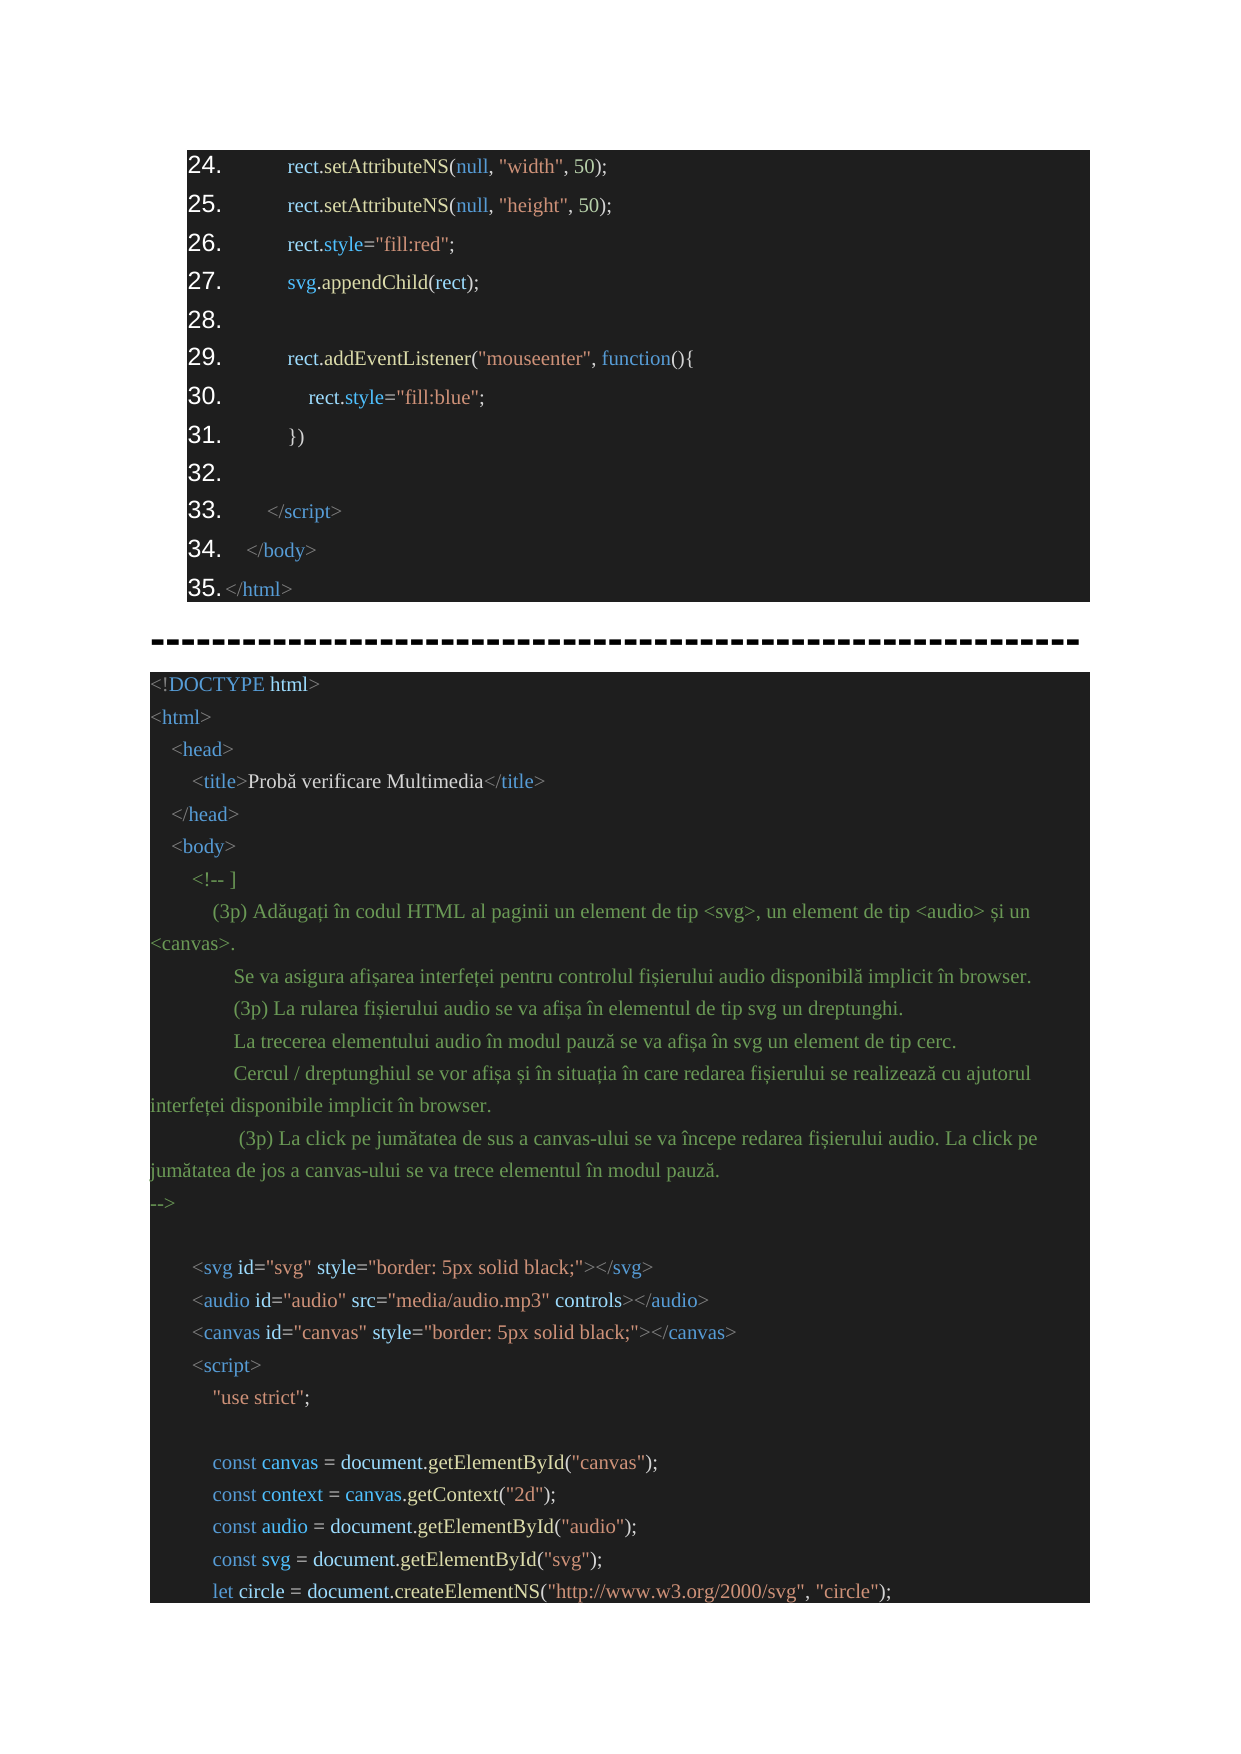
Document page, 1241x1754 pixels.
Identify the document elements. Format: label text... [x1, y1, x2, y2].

list </html> [187, 573, 1090, 602]
list rect.style="fill:blue"; [187, 381, 1090, 409]
list rect.addEventListener("mouseenter", function(){ [187, 342, 1090, 371]
list </script> [187, 495, 1090, 524]
text <audio id="audio" src="media/audio.mp3" controls></audio> [150, 1288, 1090, 1312]
text const svg = document.getElementById("svg"); [150, 1547, 1090, 1571]
text <html> [150, 704, 1090, 729]
list }) [187, 419, 1090, 448]
list rect.setAttributeNS(null, "width", 50); [187, 150, 1090, 179]
text "use strict"; [150, 1385, 1090, 1409]
text let circle = document.createElementNS("http://www.w3.org/2000/svg", "circle"); [150, 1579, 1090, 1603]
list rect.style="fill:red"; [187, 227, 1090, 256]
text <head> [150, 737, 1090, 761]
text const context = canvas.getContext("2d"); [150, 1482, 1090, 1506]
text const audio = document.getElementById("audio"); [150, 1514, 1090, 1538]
list </body> [187, 534, 1090, 563]
text Se va asigura afișarea interfeței pentru controlul fișierului audio disponibilă implicit în browser. [150, 964, 1090, 988]
text --> [150, 1191, 1090, 1214]
text ------------------------------------------------------------- [150, 612, 1090, 664]
text (3p) La rularea fișierului audio se va afișa în elementul de tip svg un dreptunghi. [150, 996, 1090, 1020]
text Cercul / dreptunghiul se vor afișa și în situația în care redarea fișierului se realizează cu ajutorul interfeței disponibile implicit în browser. [150, 1061, 1090, 1117]
text (3p) Adăugați în codul HTML al paginii un element de tip <svg>, un element de tip <audio> și un <canvas>. [150, 899, 1090, 955]
text const canvas = document.getElementById("canvas"); [150, 1450, 1090, 1474]
list rect.setAttributeNS(null, "height", 50); [187, 189, 1090, 217]
text </head> [150, 802, 1090, 826]
text <!-- ] [150, 867, 1090, 891]
text <script> [150, 1352, 1090, 1377]
text <body> [150, 834, 1090, 858]
text <!DOCTYPE html> [150, 672, 1090, 696]
text <title>Probă verificare Multimedia</title> [150, 769, 1090, 793]
text (3p) La click pe jumătatea de sus a canvas-ului se va începe redarea fișierului audio. La click pe jumătatea de jos a canvas-ului se va trece elementul în modul pauză. [150, 1126, 1090, 1182]
text <canvas id="canvas" style="border: 5px solid black;"></canvas> [150, 1320, 1090, 1344]
text La trecerea elementului audio în modul pauză se va afișa în svg un element de tip cerc. [150, 1028, 1090, 1053]
text <svg id="svg" style="border: 5px solid black;"></svg> [150, 1255, 1090, 1279]
list svg.appendChild(rect); [187, 266, 1090, 295]
